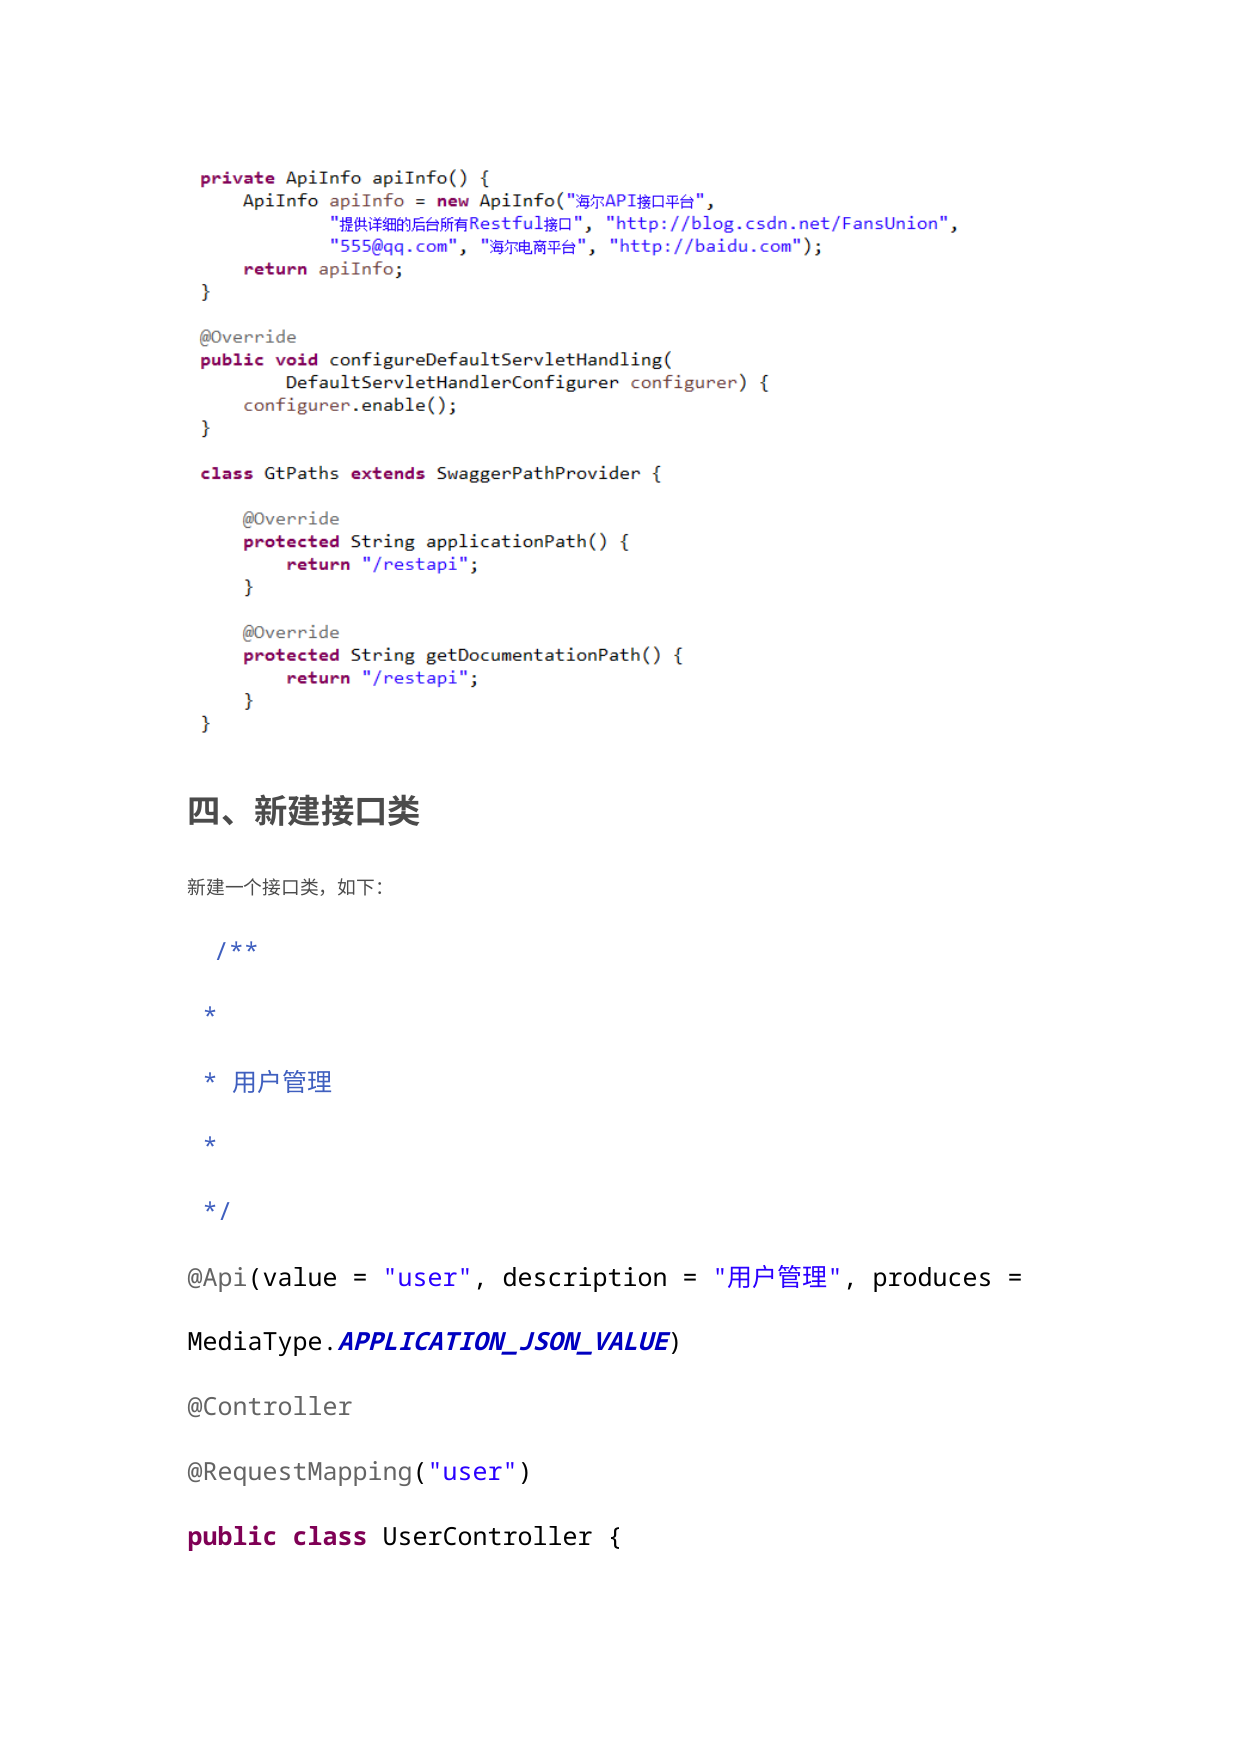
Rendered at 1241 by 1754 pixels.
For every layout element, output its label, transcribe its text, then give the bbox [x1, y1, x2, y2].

text public class UserController { [187, 1503, 1053, 1568]
text @RequestMapping("user") [187, 1438, 1053, 1503]
text */ [187, 1178, 1053, 1243]
text @Controller [187, 1373, 1053, 1438]
subtitle 四、新建接口类 [187, 776, 1053, 841]
picture [187, 162, 1053, 747]
text * [187, 1113, 1053, 1178]
text * [187, 983, 1053, 1048]
text * 用户管理 [187, 1048, 1053, 1113]
text @Api(value = "user", description = "用户管理", produces = MediaType.APPLICATION_JSON_VALUE) [187, 1243, 1053, 1373]
text 新建一个接口类，如下： [187, 870, 1053, 903]
text /** [187, 918, 1053, 983]
